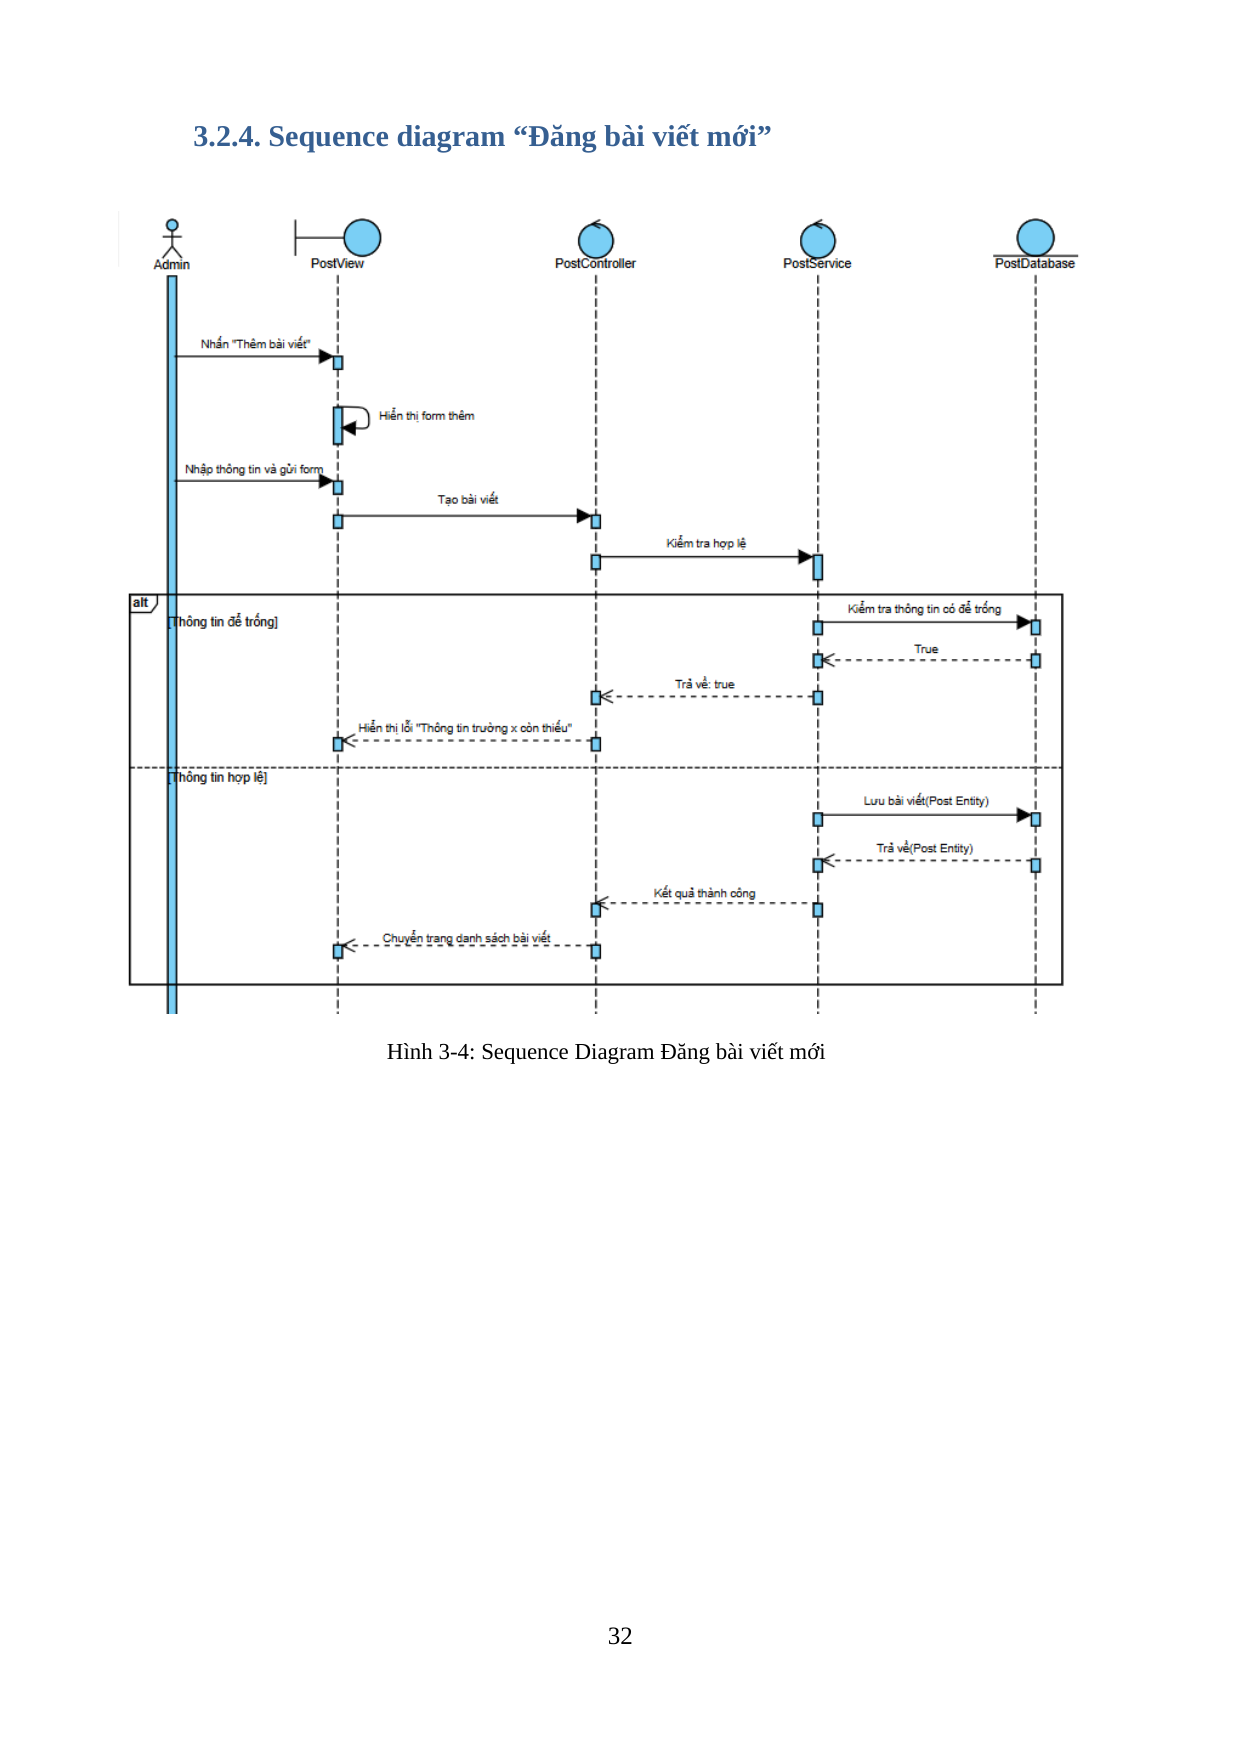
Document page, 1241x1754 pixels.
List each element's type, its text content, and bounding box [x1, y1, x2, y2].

text Hình 3-4: Sequence Diagram Đăng bài viết mới [118, 1038, 1122, 1065]
picture [118, 211, 1094, 1014]
subtitle Sequence diagram “Đăng bài viết mới” [193, 118, 1122, 153]
